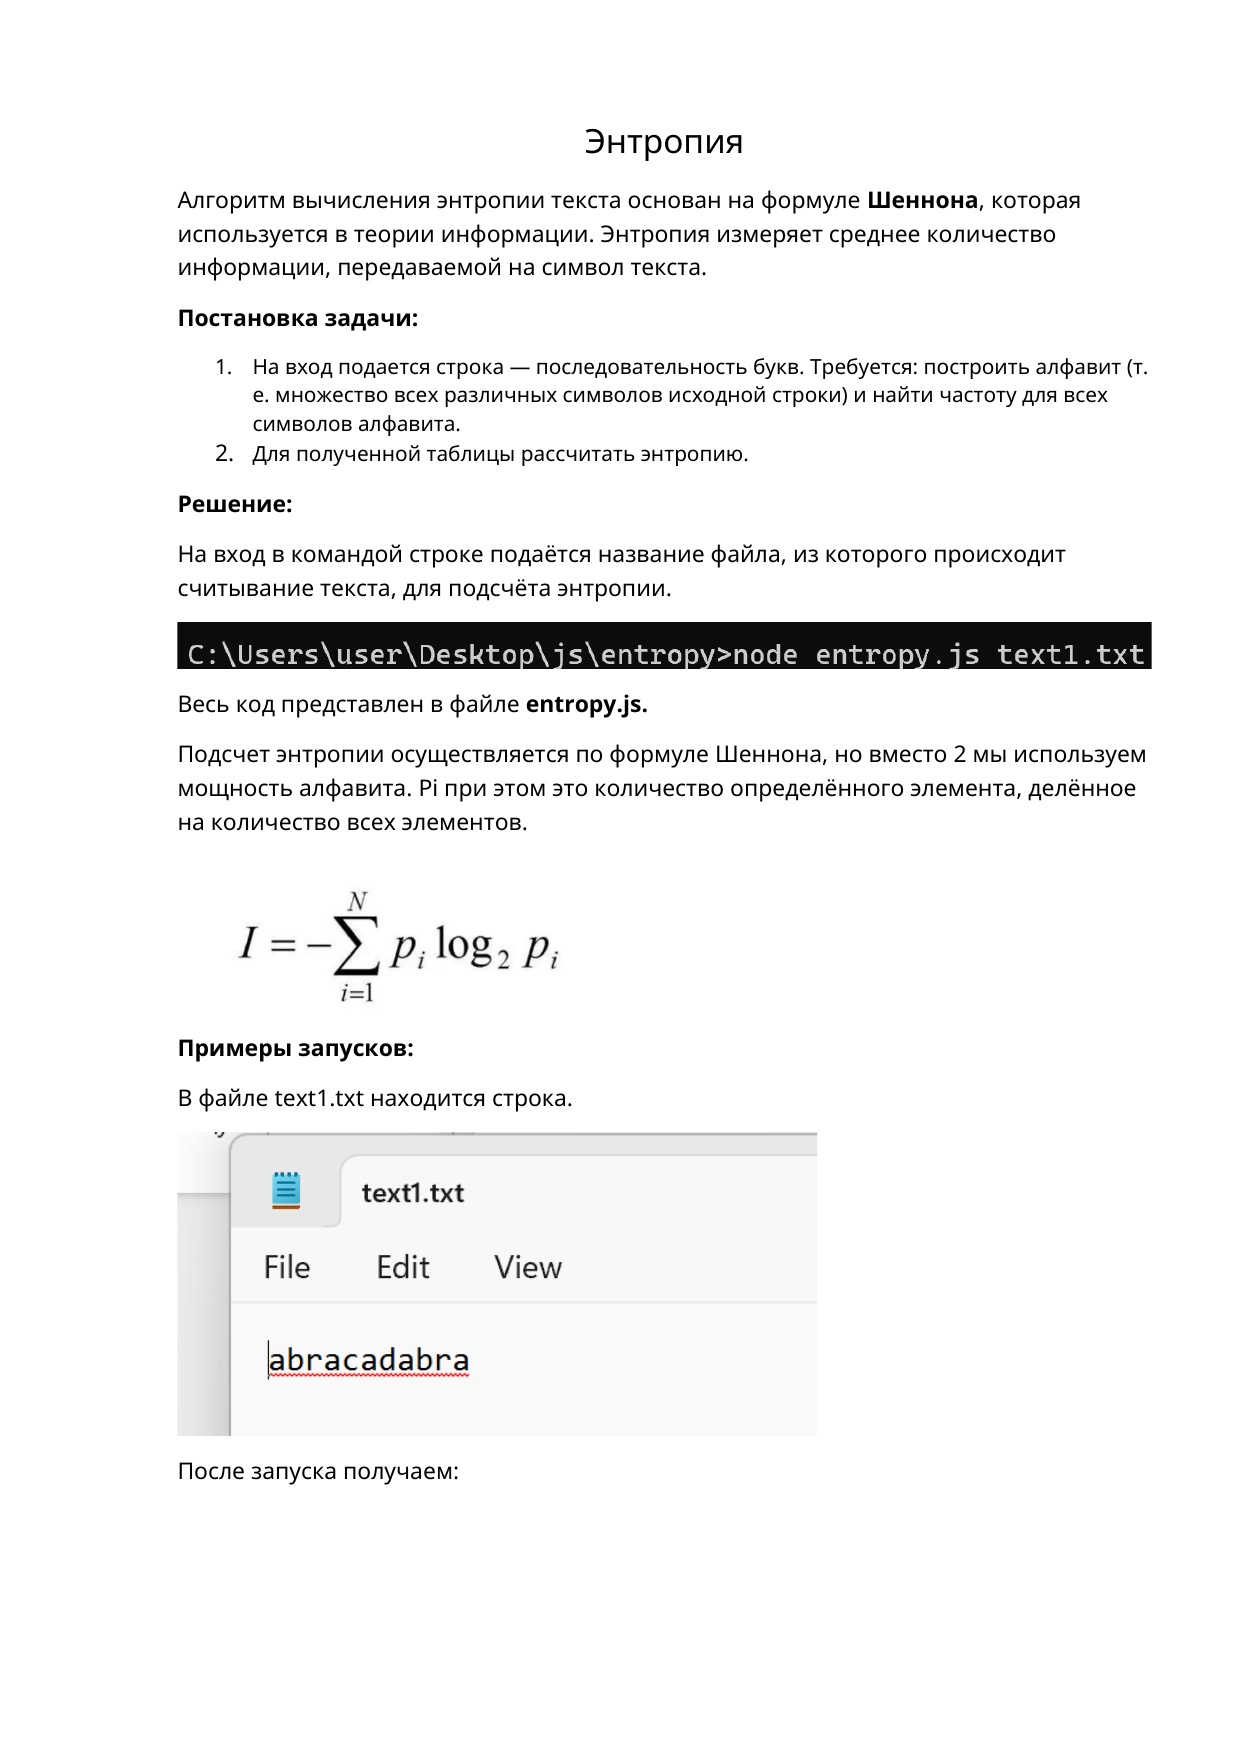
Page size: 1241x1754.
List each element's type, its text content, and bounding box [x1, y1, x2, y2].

text Энтропия [177, 118, 1152, 163]
picture [177, 622, 1152, 669]
text Подсчет энтропии осуществляется по формуле Шеннона, но вместо 2 мы используем мощность алфавита. Pi при этом это количество определённого элемента, делённое на количество всех элементов. [177, 738, 1152, 837]
list Для полученной таблицы рассчитать энтропию. [215, 437, 1152, 469]
text Решение: [177, 488, 1152, 519]
picture [177, 1132, 818, 1436]
picture [177, 856, 659, 1013]
text На вход в командой строке подаётся название файла, из которого происходит считывание текста, для подсчёта энтропии. [177, 538, 1152, 603]
text Примеры запусков: [177, 1032, 1152, 1063]
list На вход подается строка — последовательность букв. Требуется: построить алфавит (т. е. множество всех различных символов исходной строки) и найти частоту для всех символов алфавита. [215, 352, 1152, 437]
text После запуска получаем: [177, 1455, 1152, 1486]
text Постановка задачи: [177, 302, 1152, 333]
text Весь код представлен в файле entropy.js. [177, 688, 1152, 719]
text Алгоритм вычисления энтропии текста основан на формуле Шеннона, которая используется в теории информации. Энтропия измеряет среднее количество информации, передаваемой на символ текста. [177, 184, 1152, 282]
text В файле text1.txt находится строка. [177, 1082, 1152, 1113]
